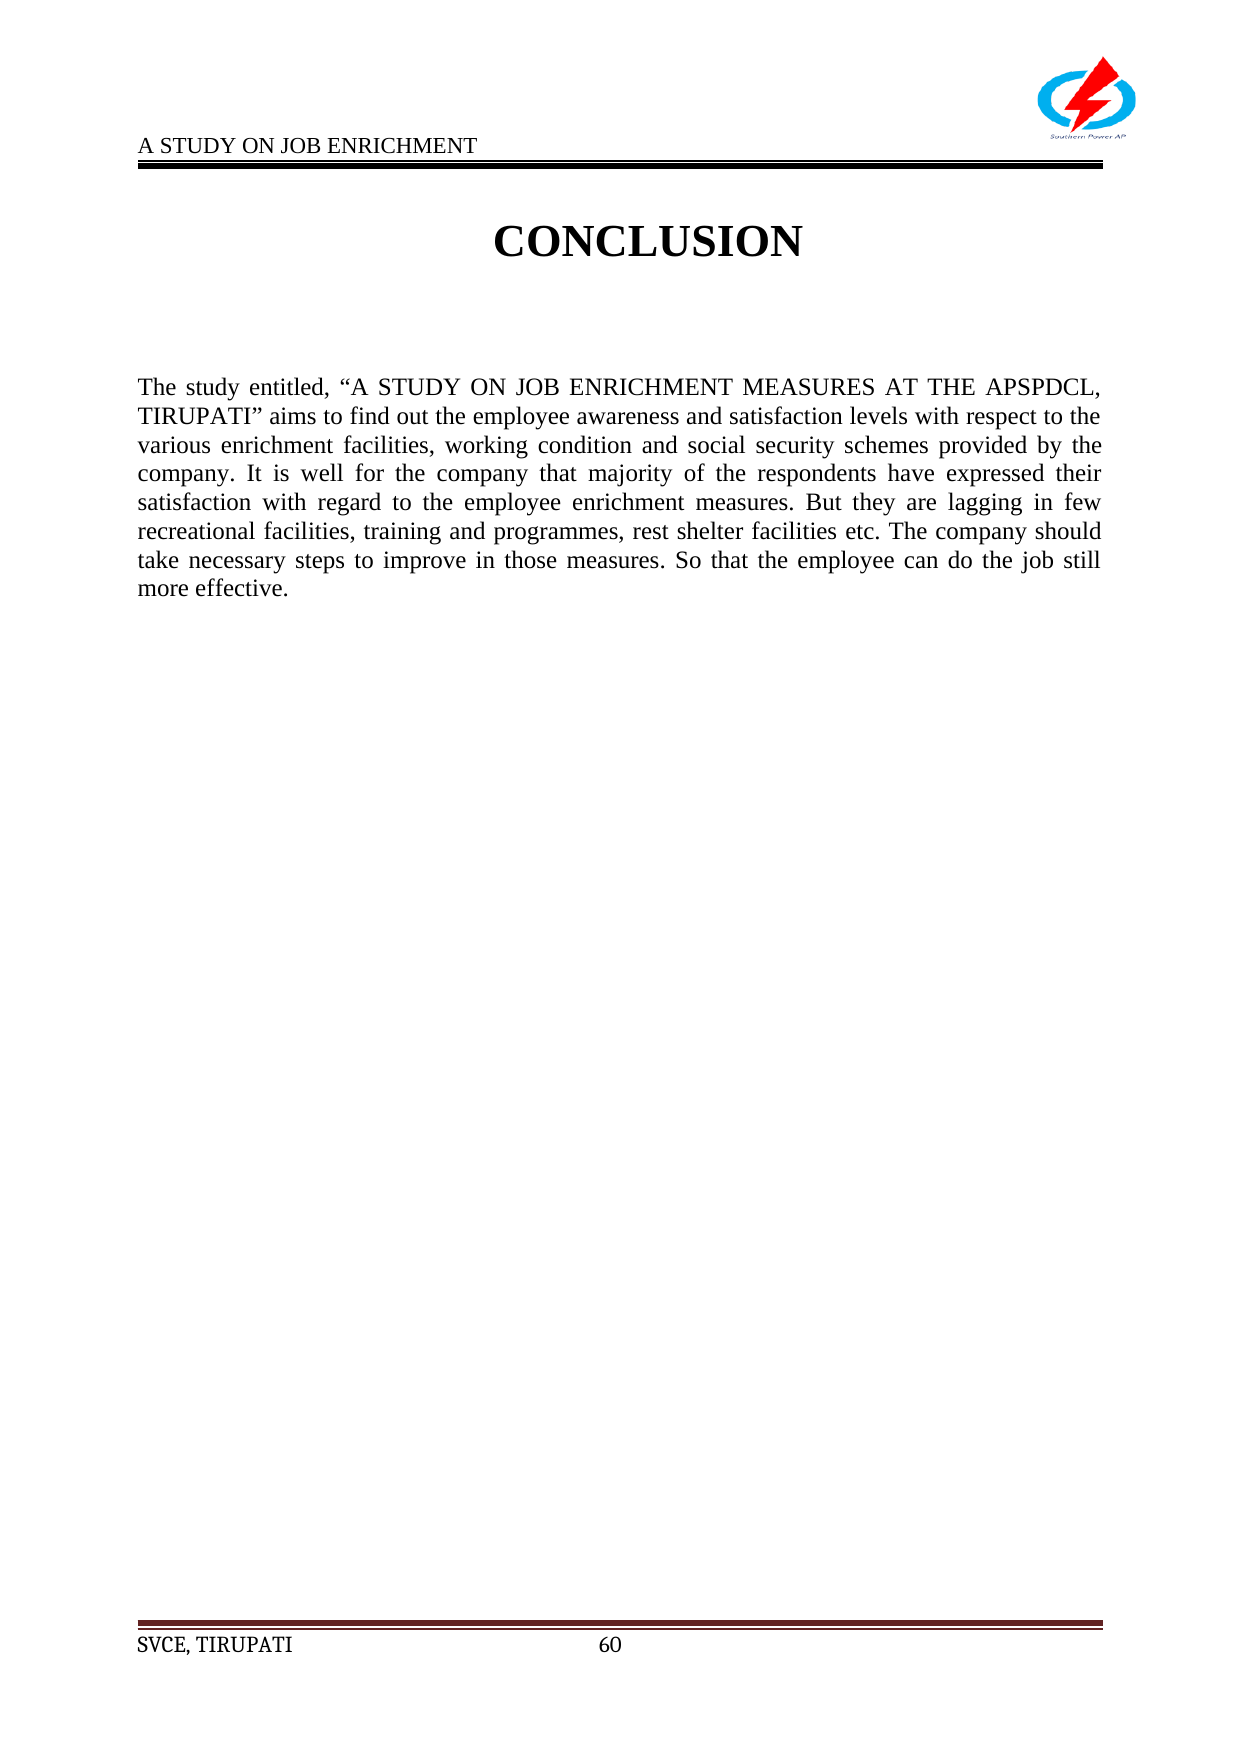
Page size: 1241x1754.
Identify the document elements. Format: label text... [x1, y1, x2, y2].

picture [1037, 56, 1136, 147]
text The study entitled, “A STUDY ON JOB ENRICHMENT MEASURES AT THE APSPDCL, TIRUPATI” aims to find out the employee awareness and satisfaction levels with respect to the various enrichment facilities, working condition and social security schemes provided by the company. It is well for the company that majority of the respondents have expressed their satisfaction with regard to the employee enrichment measures. But they are lagging in few recreational facilities, training and programmes, rest shelter facilities etc. The company should take necessary steps to improve in those measures. So that the employee can do the job still more effective. [137, 372, 1103, 602]
text CONCLUSION [137, 213, 1103, 266]
